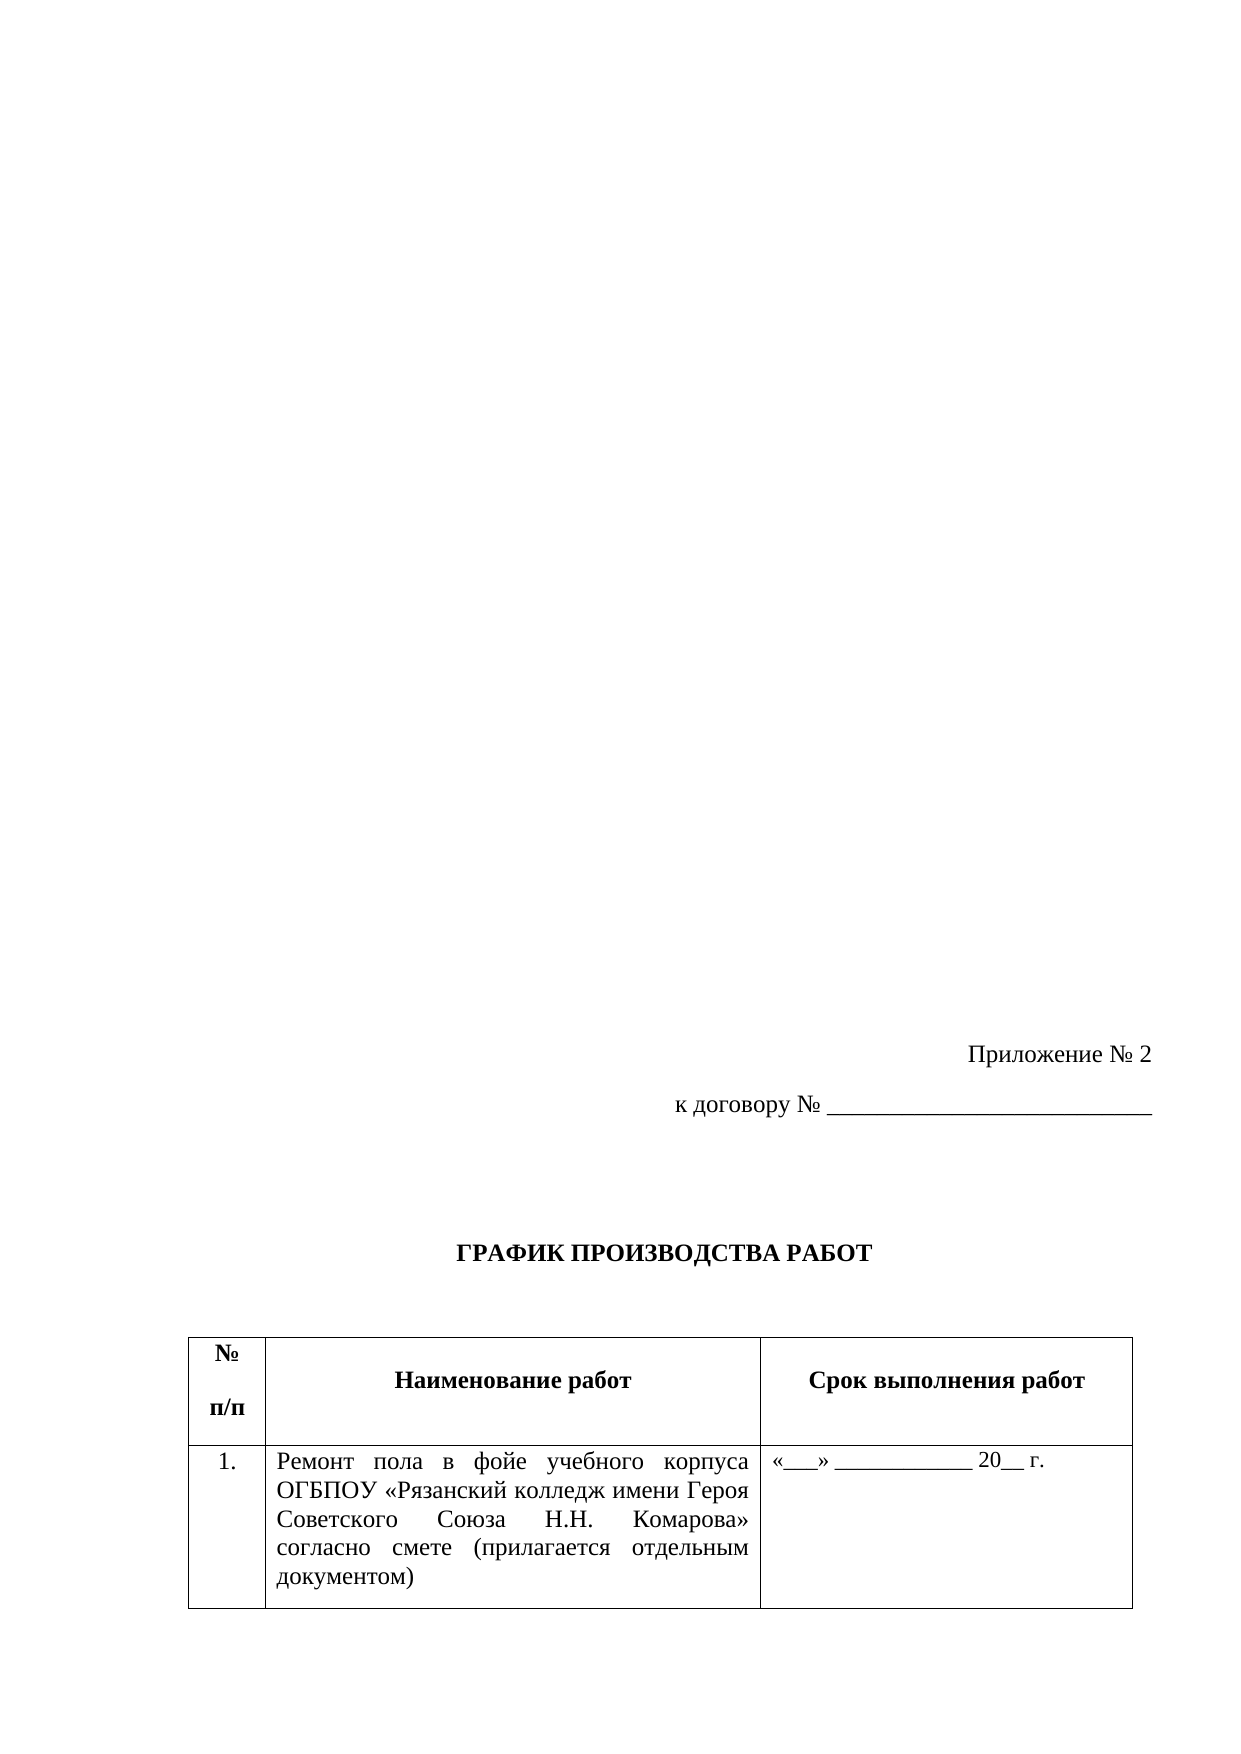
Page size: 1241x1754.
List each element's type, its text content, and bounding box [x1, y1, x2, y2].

table_header № п/п [189, 1338, 265, 1445]
text Приложение № 2 [177, 1039, 1152, 1068]
table_cell 1. [189, 1446, 265, 1608]
table_header Срок выполнения работ [761, 1338, 1132, 1445]
table_header Наименование работ [266, 1338, 760, 1445]
text ГРАФИК ПРОИЗВОДСТВА РАБОТ [177, 1238, 1152, 1266]
text к договору № __________________________ [177, 1089, 1152, 1118]
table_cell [761, 1446, 1132, 1608]
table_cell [266, 1446, 760, 1608]
